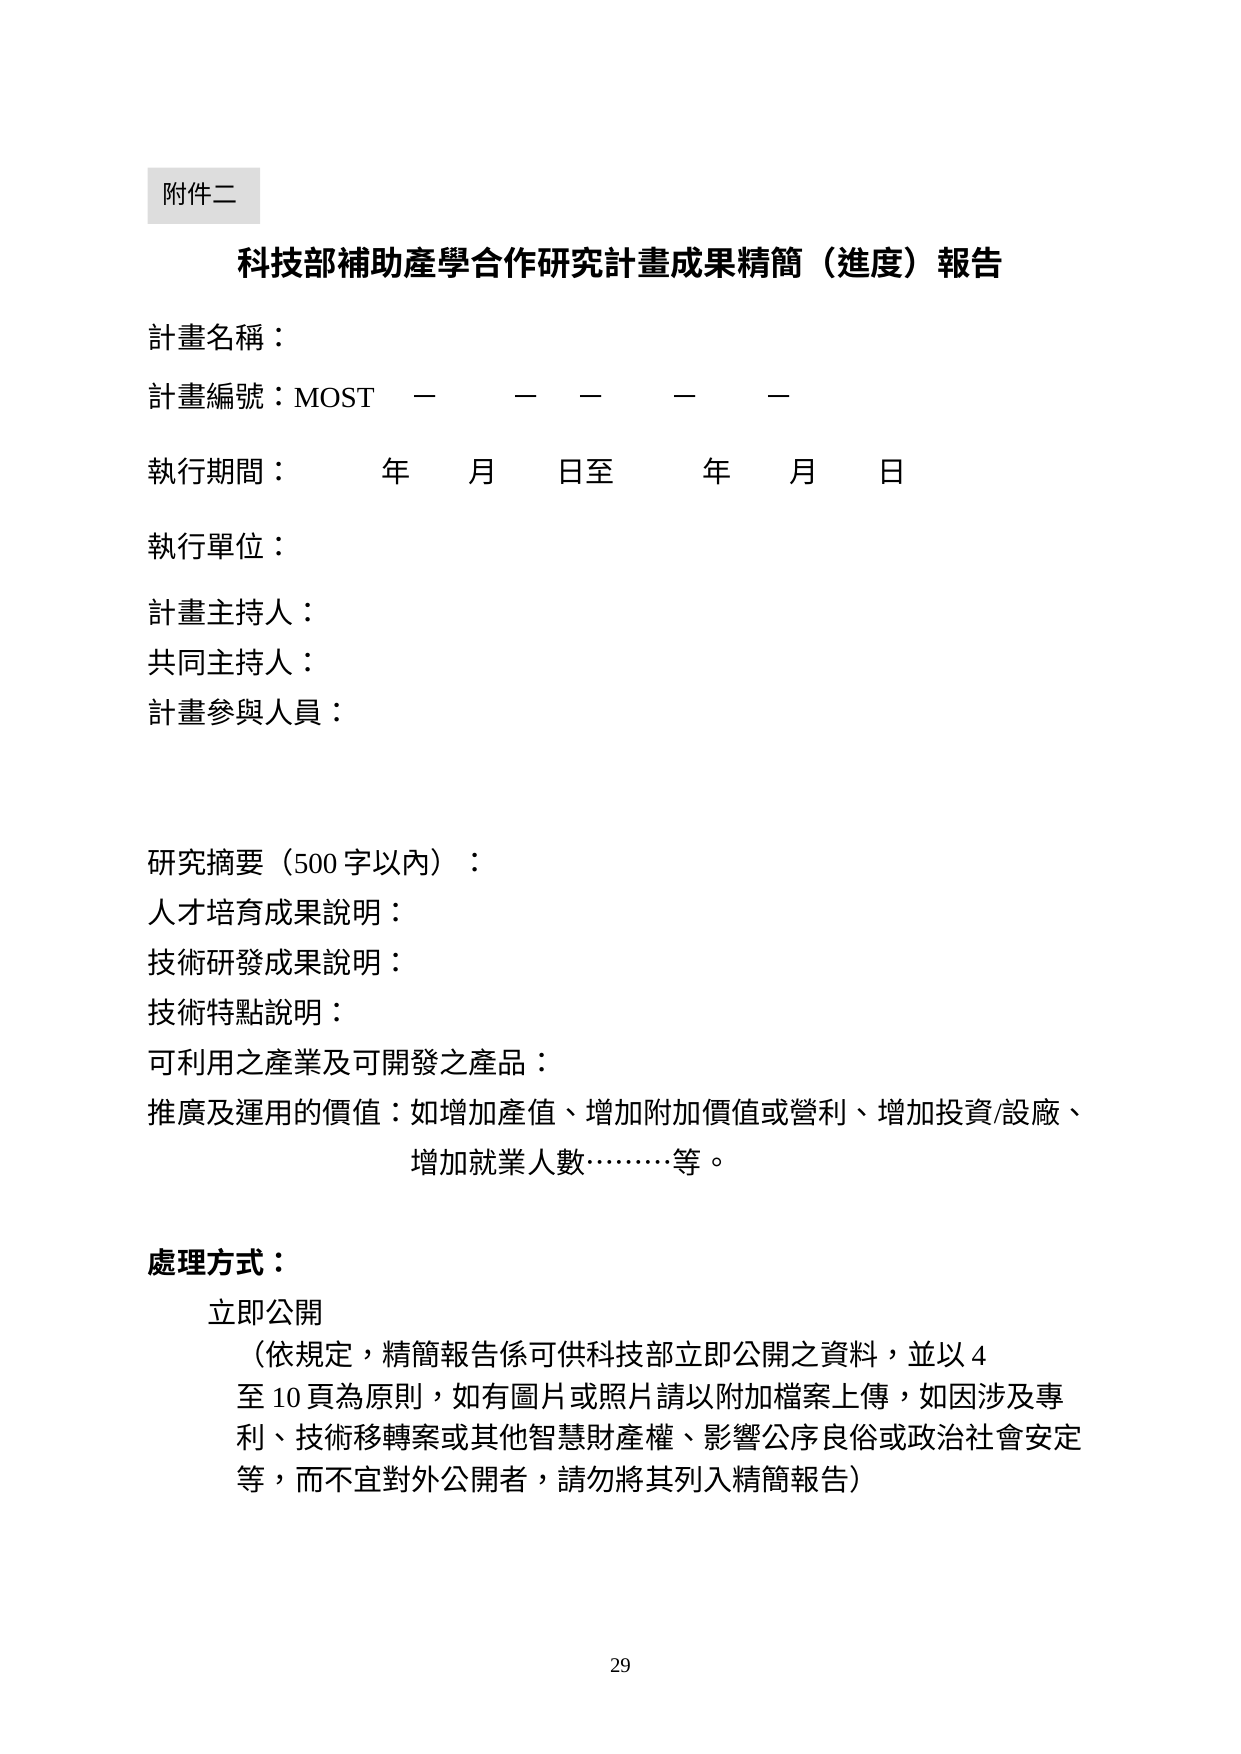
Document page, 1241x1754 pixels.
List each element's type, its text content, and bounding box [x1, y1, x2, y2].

text 人才培育成果說明： [148, 882, 1092, 932]
text （依規定，精簡報告係可供科技部立即公開之資料，並以4 [236, 1332, 1092, 1374]
text 計畫編號：MOST － － － － － 執行期間： 年 月 日至 年 月 日 [148, 357, 1092, 507]
text 立即公開 [207, 1282, 1092, 1332]
text 可利用之產業及可開發之產品： [148, 1032, 1092, 1082]
text 研究摘要（500字以內）： [148, 832, 1092, 882]
text 計畫主持人： 共同主持人： 計畫參與人員： [148, 582, 1092, 732]
text 推廣及運用的價值：如增加產值、增加附加價值或營利、增加投資/設廠、增加就業人數………等。 [148, 1082, 1092, 1182]
text 計畫名稱： [148, 307, 1092, 357]
text 執行單位： [148, 507, 1092, 582]
text 科技部補助產學合作研究計畫成果精簡（進度）報告 [148, 232, 1092, 307]
text 技術研發成果說明： [148, 932, 1092, 982]
text 處理方式： [148, 1232, 1092, 1282]
text 技術特點說明： [148, 982, 1092, 1032]
text 至10頁為原則，如有圖片或照片請以附加檔案上傳，如因涉及專利、技術移轉案或其他智慧財產權、影響公序良俗或政治社會安定等，而不宜對外公開者，請勿將其列入精簡報告） [236, 1374, 1092, 1499]
